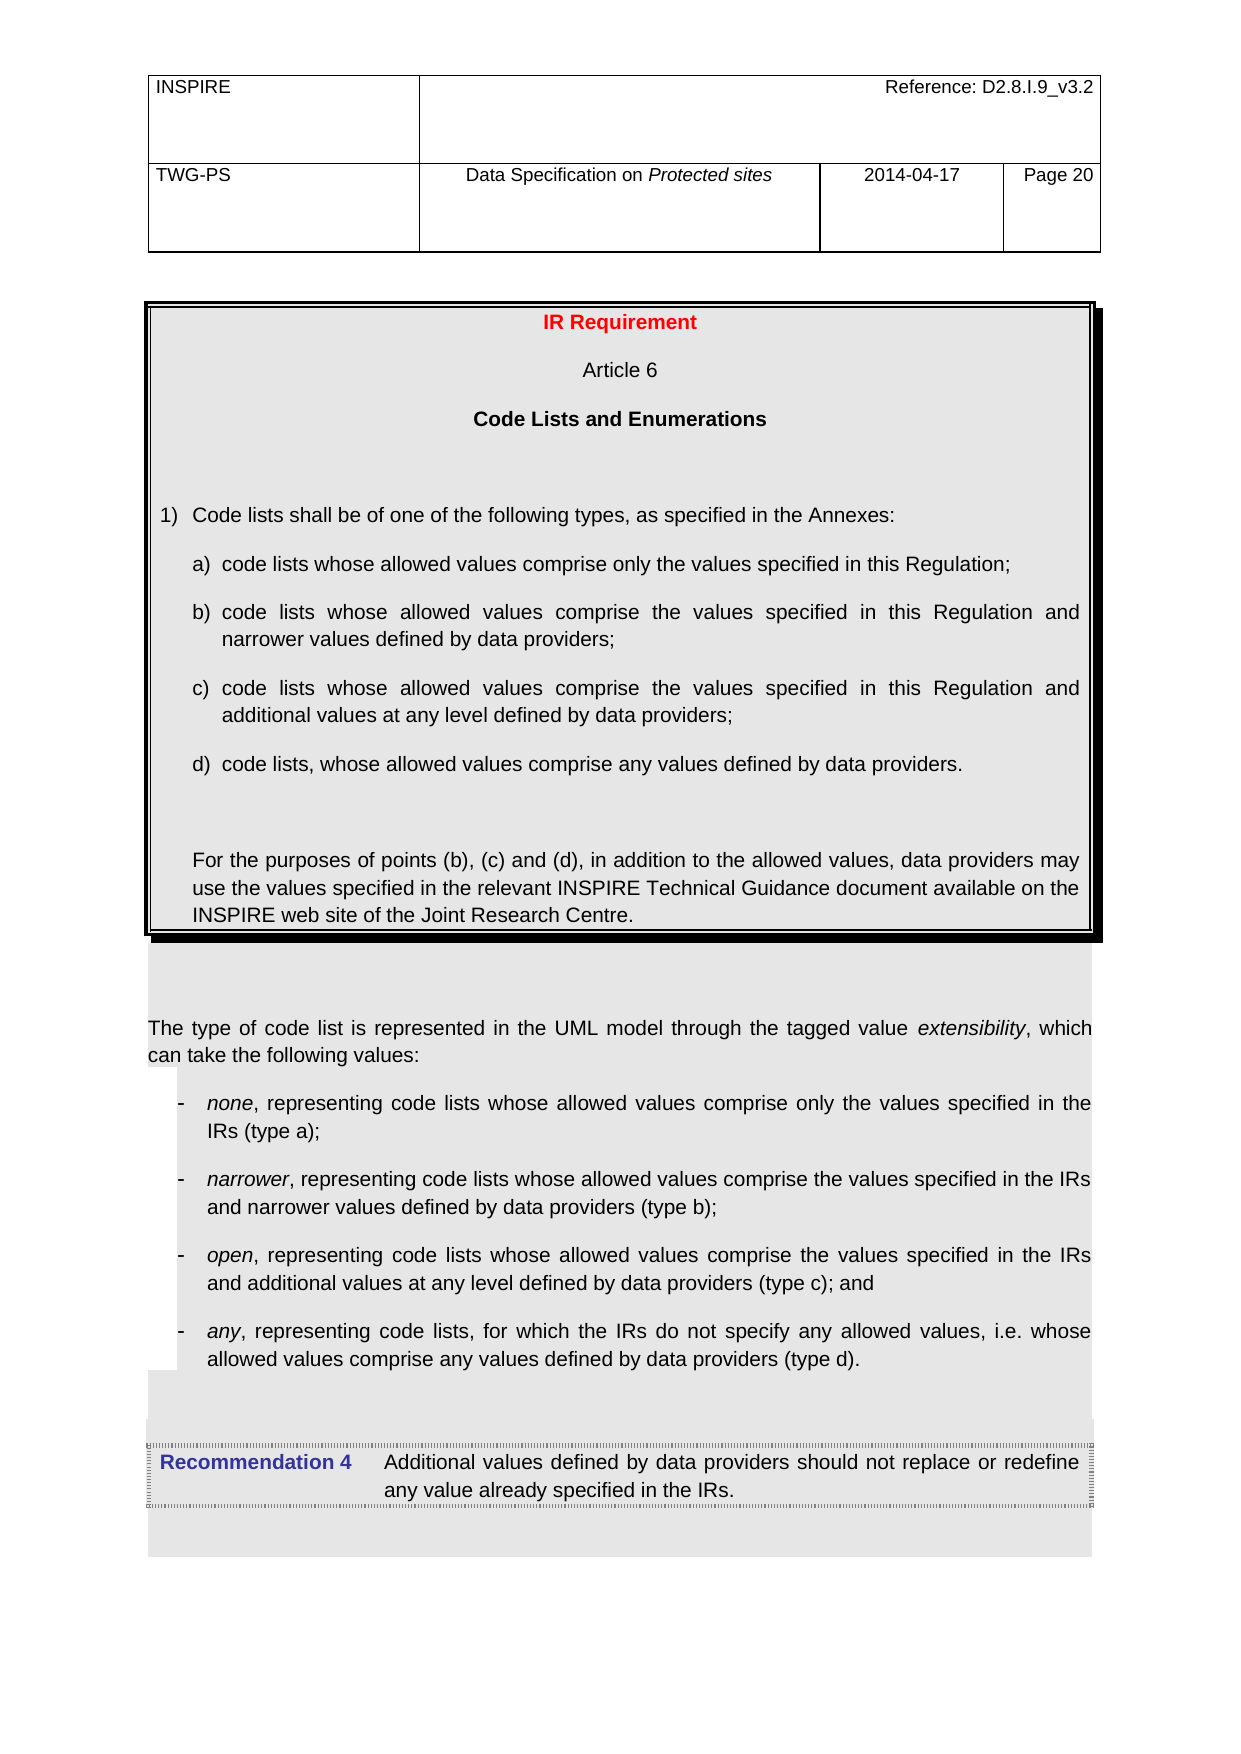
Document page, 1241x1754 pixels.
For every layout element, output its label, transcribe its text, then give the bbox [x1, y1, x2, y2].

text a) code lists whose allowed values comprise only the values specified in this Regulation; [151, 542, 1089, 575]
list none, representing code lists whose allowed values comprise only the values specified in the IRs (type a); [177, 1091, 1092, 1143]
text Article 6 [151, 349, 1089, 382]
list open, representing code lists whose allowed values comprise the values specified in the IRs and additional values at any level defined by data providers (type c); and [177, 1243, 1092, 1294]
text c) code lists whose allowed values comprise the values specified in this Regulation and additional values at any level defined by data providers; [151, 667, 1089, 727]
text Code Lists and Enumerations [151, 397, 1089, 430]
list any, representing code lists, for which the IRs do not specify any allowed values, i.e. whose allowed values comprise any values defined by data providers (type d). [177, 1319, 1092, 1371]
text Additional values defined by data providers should not replace or redefine any value already specified in the IRs. [146, 1443, 1094, 1508]
text 1) Code lists shall be of one of the following types, as specified in the Annexes: [151, 494, 1089, 527]
list narrower, representing code lists whose allowed values comprise the values specified in the IRs and narrower values defined by data providers (type b); [177, 1167, 1092, 1219]
text b) code lists whose allowed values comprise the values specified in this Regulation and narrower values defined by data providers; [151, 591, 1089, 651]
text IR Requirement [151, 308, 1089, 334]
text For the purposes of points (b), (c) and (d), in addition to the allowed values, data providers may use the values specified in the relevant INSPIRE Technical Guidance document available on the INSPIRE web site of the Joint Research Centre. [151, 839, 1089, 929]
text The type of code list is represented in the UML model through the tagged value extensibility, which can take the following values: [148, 1015, 1092, 1067]
text d) code lists, whose allowed values comprise any values defined by data providers. [151, 742, 1089, 775]
